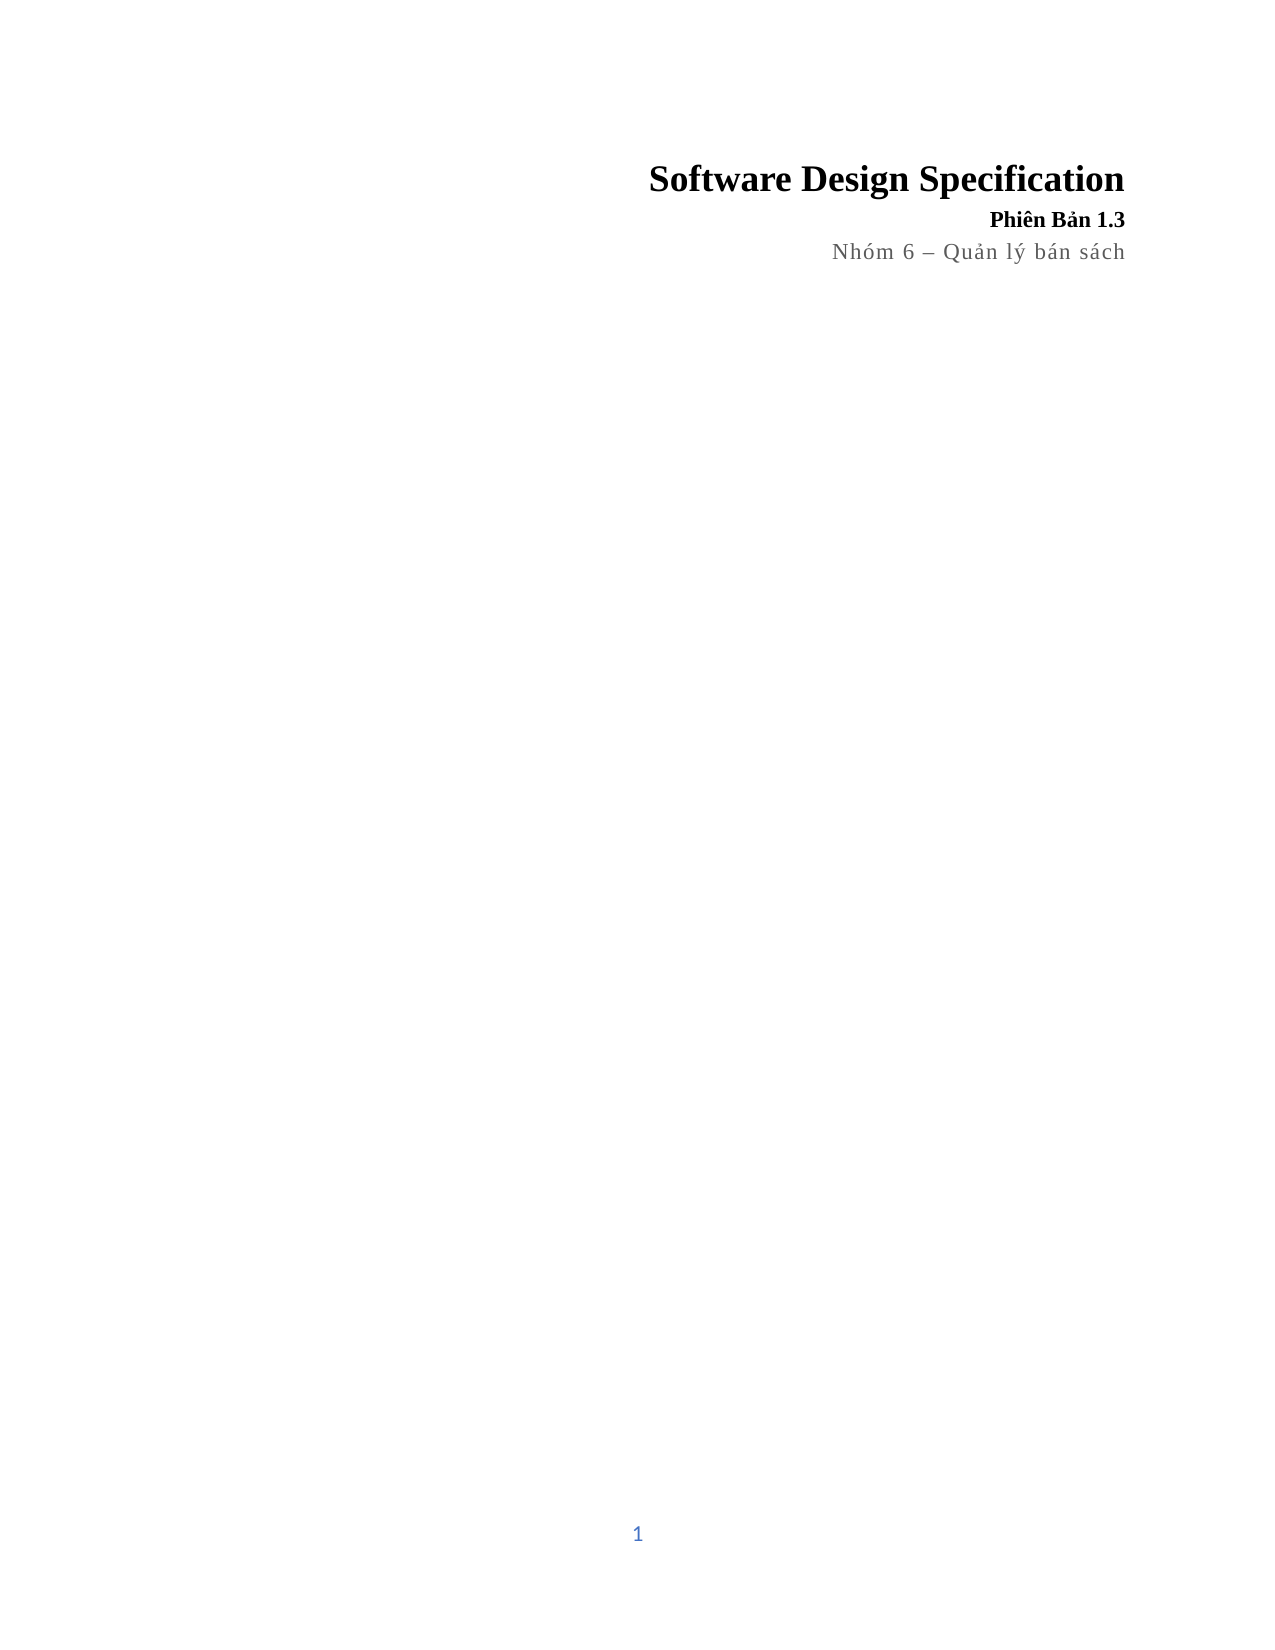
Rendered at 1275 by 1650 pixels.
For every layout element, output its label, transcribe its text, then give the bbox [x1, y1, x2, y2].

title Software Design Specification [165, 156, 1125, 199]
subtitle Nhóm 6 – Quản lý bán sách [150, 238, 1125, 264]
title Phiên Bản 1.3 [165, 206, 1125, 232]
